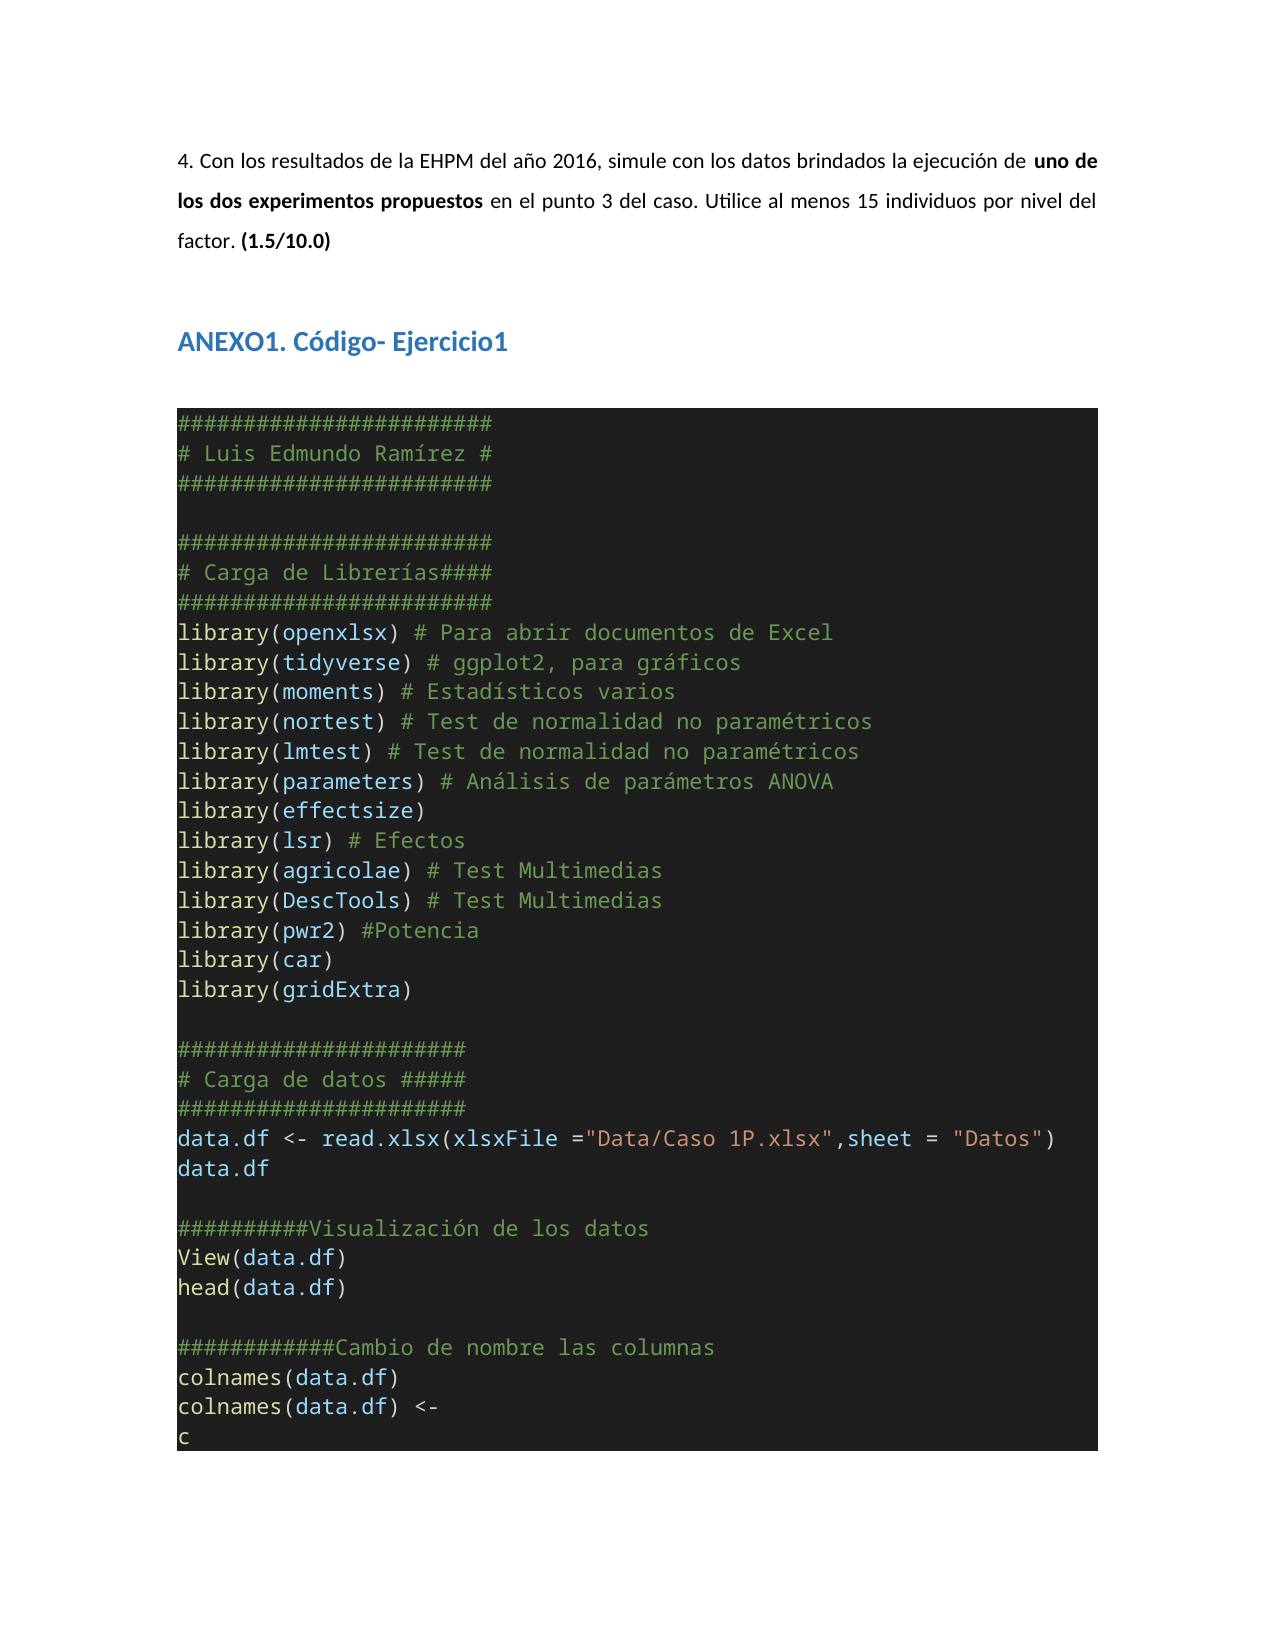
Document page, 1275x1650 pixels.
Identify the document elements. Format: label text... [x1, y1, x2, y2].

text colnames(data.df) [177, 1361, 1098, 1391]
text ###################### [177, 1034, 1098, 1063]
text ######################## [177, 408, 1098, 438]
text data.df <- read.xlsx(xlsxFile ="Data/Caso 1P.xlsx",sheet = "Datos") [177, 1123, 1098, 1153]
text ######################## [177, 468, 1098, 497]
subtitle ANEXO1. Código- Ejercicio1 [177, 323, 1098, 358]
text library(agricolae) # Test Multimedias [177, 855, 1098, 885]
text library(moments) # Estadísticos varios [177, 676, 1098, 706]
text head(data.df) [177, 1272, 1098, 1302]
text library(parameters) # Análisis de parámetros ANOVA [177, 766, 1098, 795]
text library(DescTools) # Test Multimedias [177, 885, 1098, 914]
text library(openxlsx) # Para abrir documentos de Excel [177, 617, 1098, 646]
text 4. Con los resultados de la EHPM del año 2016, simule con los datos brindados la ejecución de uno de los dos experimentos propuestos en el punto 3 del caso. Utilice al menos 15 individuos por nivel del factor. (1.5/10.0) [177, 148, 1098, 254]
text ##########Visualización de los datos [177, 1212, 1098, 1242]
text ######################## [177, 527, 1098, 557]
text library(nortest) # Test de normalidad no paramétricos [177, 706, 1098, 736]
text data.df [177, 1153, 1098, 1183]
text library(effectsize) [177, 795, 1098, 825]
text library(tidyverse) # ggplot2, para gráficos [177, 646, 1098, 676]
text library(pwr2) #Potencia [177, 914, 1098, 944]
text library(car) [177, 944, 1098, 974]
text ######################## [177, 587, 1098, 617]
text # Carga de datos ##### [177, 1063, 1098, 1093]
text library(lmtest) # Test de normalidad no paramétricos [177, 736, 1098, 766]
text View(data.df) [177, 1242, 1098, 1272]
text library(gridExtra) [177, 974, 1098, 1004]
text ###################### [177, 1093, 1098, 1123]
text # Luis Edmundo Ramírez # [177, 438, 1098, 468]
text library(lsr) # Efectos [177, 825, 1098, 855]
text ############Cambio de nombre las columnas [177, 1332, 1098, 1361]
text colnames(data.df) <- c("Ubicación","Costo_Operación","Costo_Discretizado","Porcentaje_Negocios_Cerrados","Nivel","Orden") [177, 1391, 1098, 1451]
text # Carga de Librerías#### [177, 557, 1098, 587]
